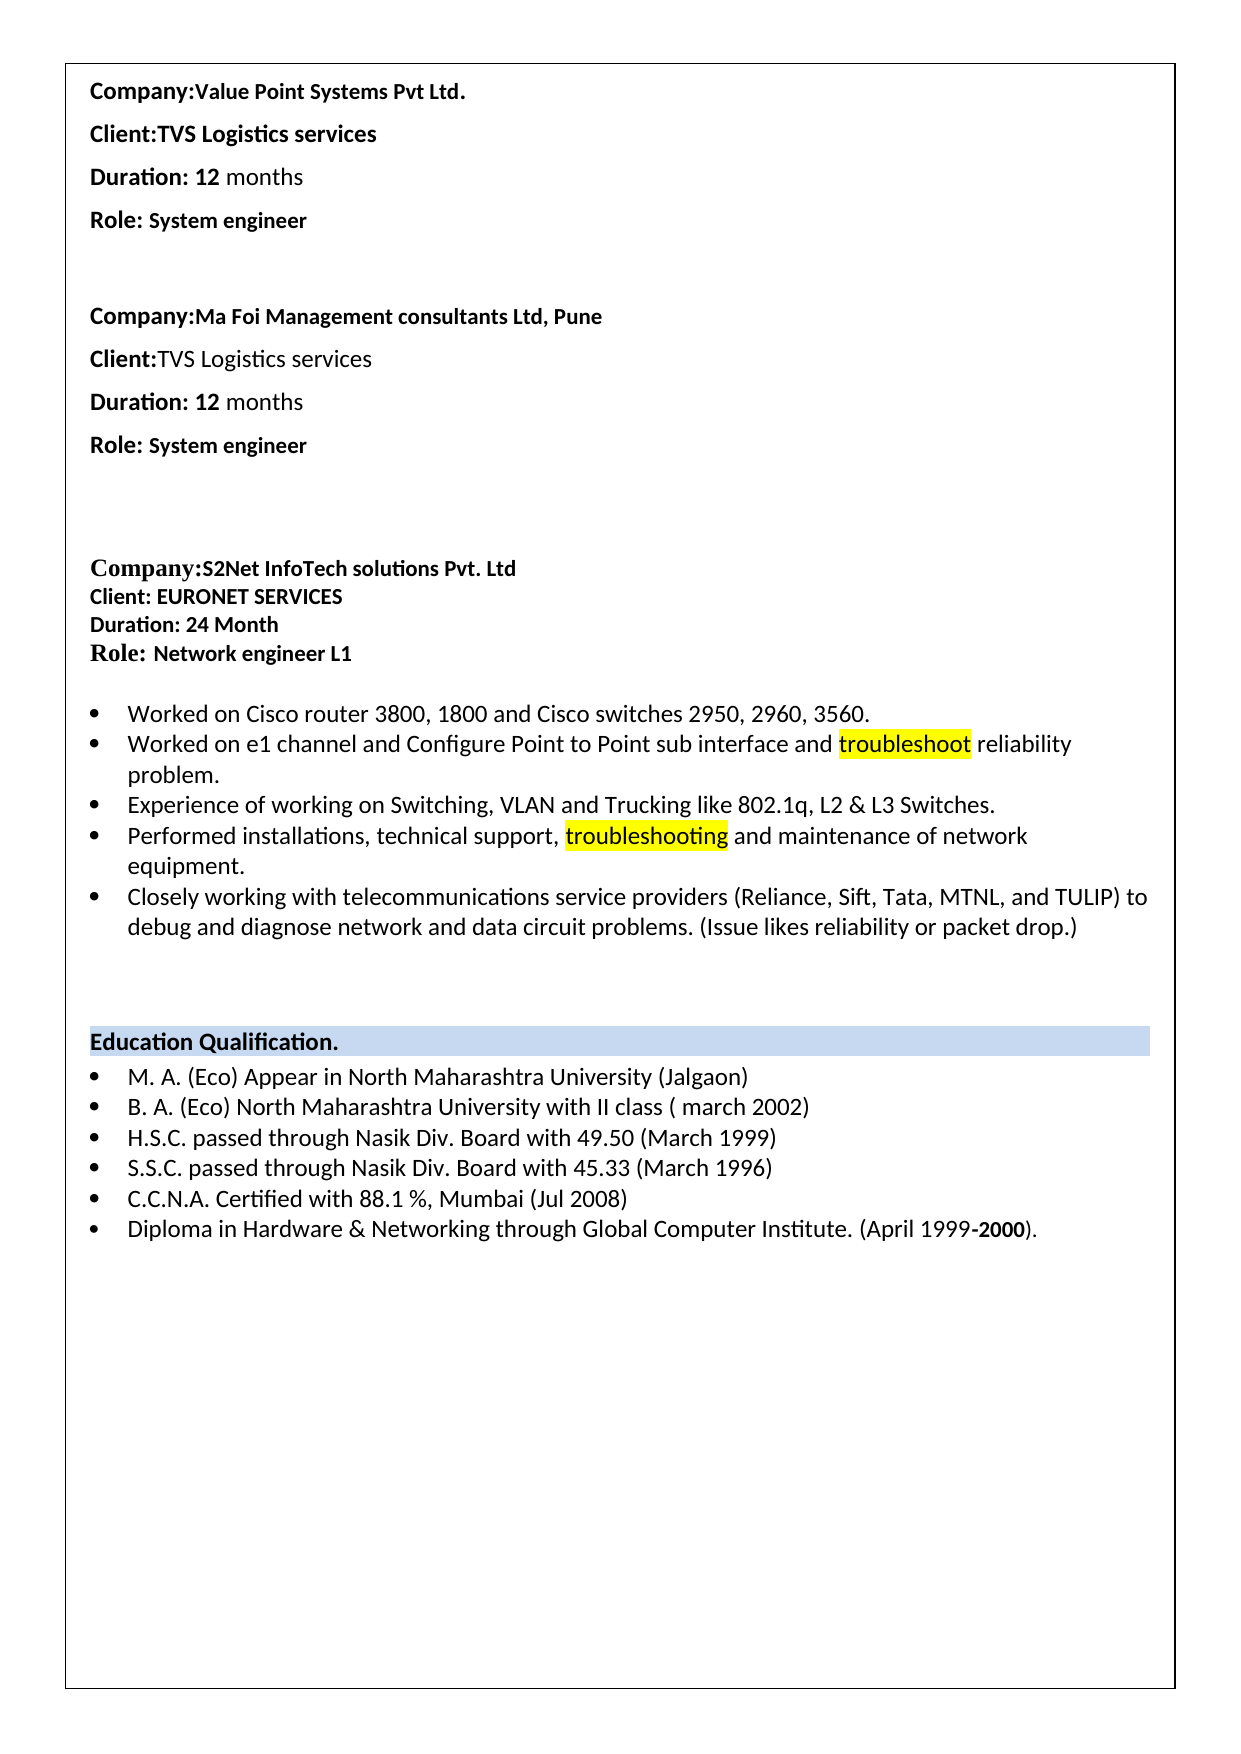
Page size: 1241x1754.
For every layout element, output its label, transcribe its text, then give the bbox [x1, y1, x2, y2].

list Worked on e1 channel and Configure Point to Point sub interface and troubleshoot reliability problem. [90, 728, 1150, 789]
list B. A. (Eco) North Maharashtra University with II class ( march 2002) [90, 1091, 1150, 1122]
list Worked on Cisco router 3800, 1800 and Cisco switches 2950, 2960, 3560. [90, 698, 1150, 728]
text Company:S2Net InfoTech solutions Pvt. Ltd [90, 553, 1150, 582]
list C.C.N.A. Certified with 88.1 %, Mumbai (Jul 2008) [90, 1183, 1150, 1213]
list Experience of working on Switching, VLAN and Trucking like 802.1q, L2 & L3 Switches. [90, 789, 1150, 820]
text Client:TVS Logistics services [90, 343, 1150, 374]
text Duration: 12 months [90, 161, 1150, 192]
text Duration: 12 months [90, 386, 1150, 417]
text Duration: 24 Month [90, 610, 1150, 638]
text Role: System engineer [90, 204, 1150, 234]
text Role: Network engineer L1 [90, 638, 1150, 667]
text Client:TVS Logistics services [90, 118, 1150, 148]
text Role: System engineer [90, 429, 1150, 460]
list H.S.C. passed through Nasik Div. Board with 49.50 (March 1999) [90, 1122, 1150, 1152]
text Company:Value Point Systems Pvt Ltd. [90, 75, 1150, 106]
list M. A. (Eco) Appear in North Maharashtra University (Jalgaon) [90, 1061, 1150, 1091]
text Client: EURONET SERVICES [90, 582, 1150, 610]
list Diploma in Hardware & Networking through Global Computer Institute. (April 1999-2000). [90, 1213, 1150, 1244]
text Company:Ma Foi Management consultants Ltd, Pune [90, 300, 1150, 331]
list Performed installations, technical support, troubleshooting and maintenance of network equipment. [90, 820, 1150, 881]
list Closely working with telecommunications service providers (Reliance, Sift, Tata, MTNL, and TULIP) to debug and diagnose network and data circuit problems. (Issue likes reliability or packet drop.) [90, 881, 1150, 942]
list S.S.C. passed through Nasik Div. Board with 45.33 (March 1996) [90, 1152, 1150, 1183]
text Education Qualification. [90, 1026, 1150, 1056]
